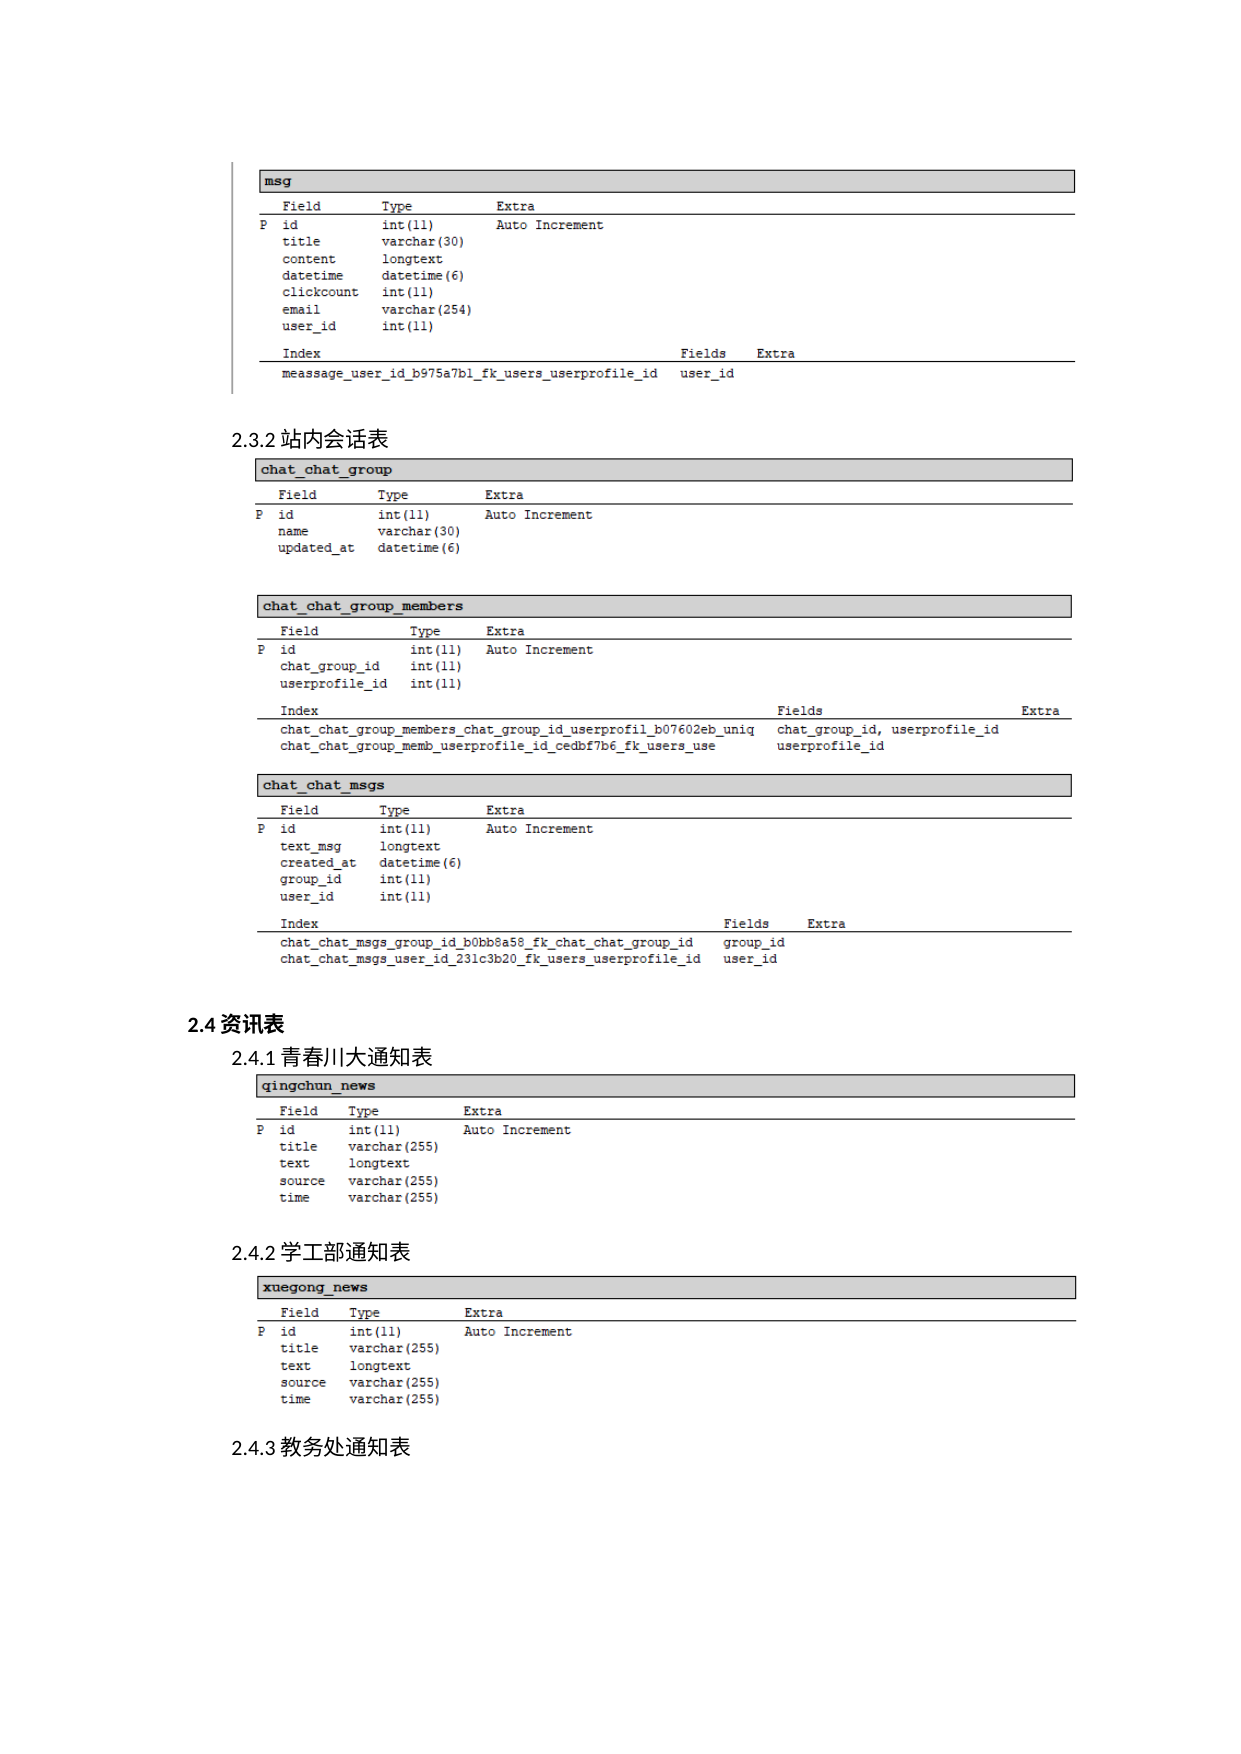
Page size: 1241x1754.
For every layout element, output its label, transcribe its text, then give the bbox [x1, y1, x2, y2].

picture [231, 584, 1097, 976]
list 2.4.1青春川大通知表 [187, 1039, 1053, 1072]
list 2.4资讯表 [187, 1007, 1053, 1039]
picture [231, 1267, 1096, 1421]
list 2.4.2学工部通知表 [187, 1234, 1053, 1267]
picture [231, 162, 1097, 394]
list 2.4.3教务处通知表 [187, 1429, 1053, 1462]
picture [231, 1072, 1096, 1225]
picture [231, 454, 1096, 564]
list 2.3.2站内会话表 [187, 422, 1053, 454]
